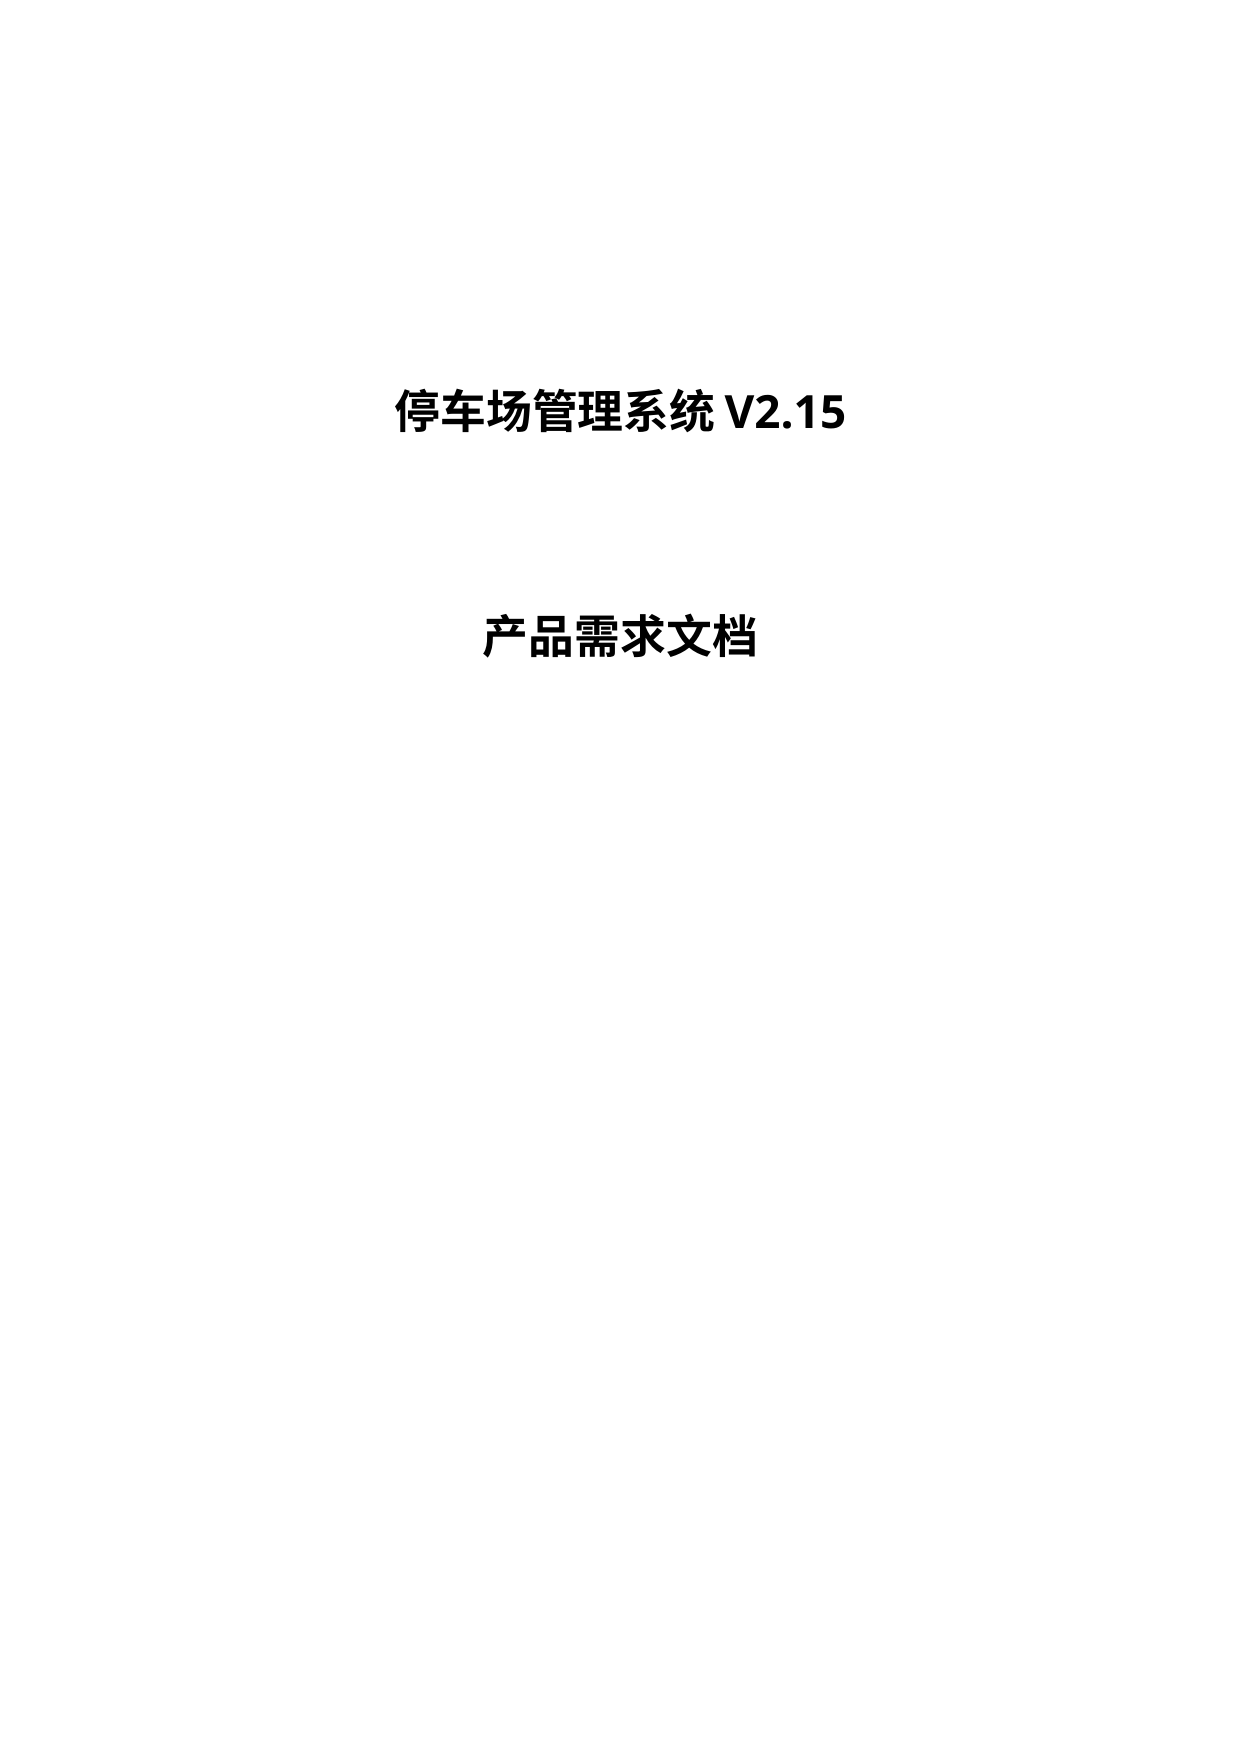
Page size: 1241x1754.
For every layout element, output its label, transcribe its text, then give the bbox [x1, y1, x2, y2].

subtitle 停车场管理系统V2.15 [112, 360, 1128, 457]
text 产品需求文档 [112, 585, 1128, 682]
